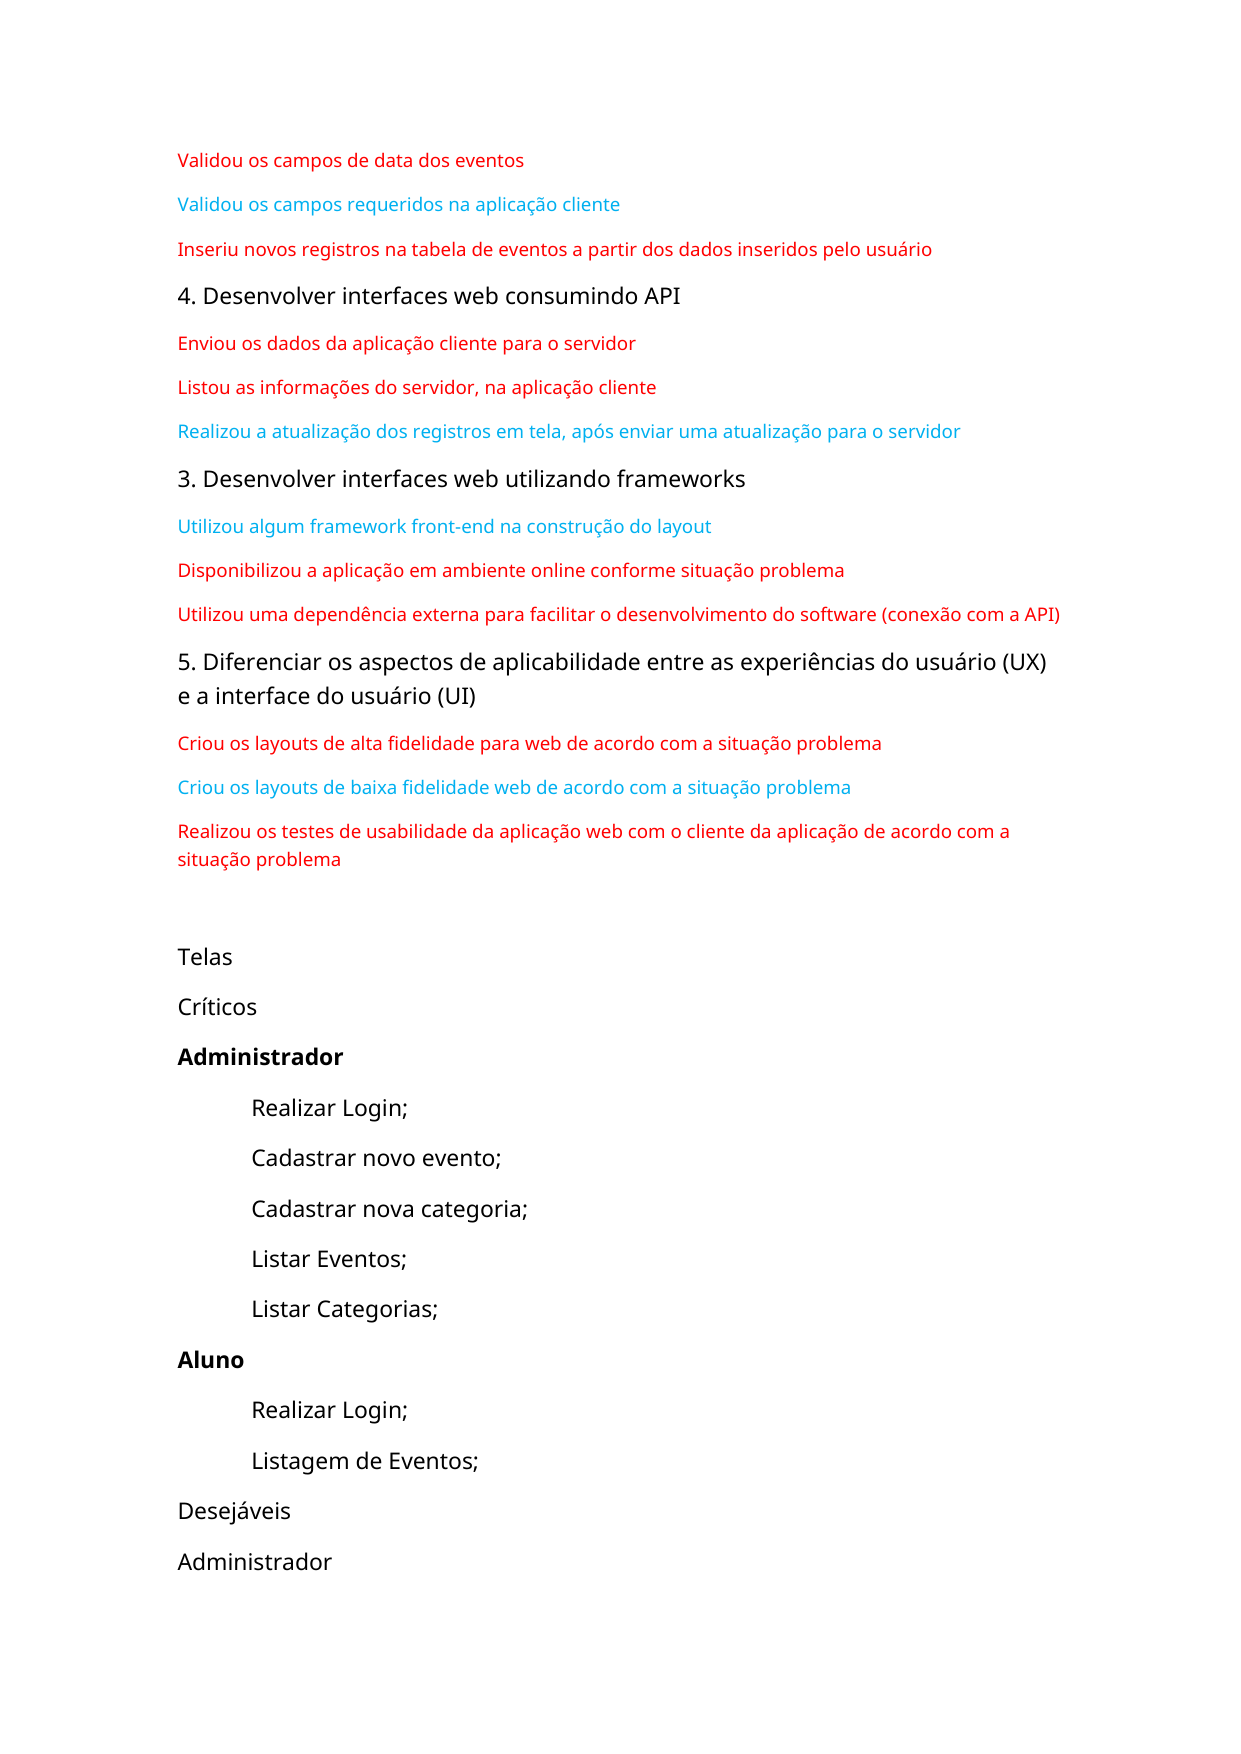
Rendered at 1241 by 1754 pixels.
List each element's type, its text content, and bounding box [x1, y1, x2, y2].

text Administrador [177, 1546, 1063, 1577]
text Criou os layouts de alta fidelidade para web de acordo com a situação problema [177, 730, 1063, 756]
text Listar Categorias; [177, 1293, 1063, 1325]
text Utilizou algum framework front-end na construção do layout [177, 513, 1063, 539]
text 5. Diferenciar os aspectos de aplicabilidade entre as experiências do usuário (UX) e a interface do usuário (UI) [177, 646, 1063, 711]
text Desejáveis [177, 1495, 1063, 1526]
text Administrador [177, 1041, 1063, 1073]
text Validou os campos de data dos eventos [177, 148, 1063, 173]
text 3. Desenvolver interfaces web utilizando frameworks [177, 463, 1063, 494]
text Disponibilizou a aplicação em ambiente online conforme situação problema [177, 558, 1063, 583]
text Enviou os dados da aplicação cliente para o servidor [177, 331, 1063, 356]
text Telas [177, 941, 1063, 972]
text Listar Eventos; [177, 1243, 1063, 1274]
text Utilizou uma dependência externa para facilitar o desenvolvimento do software (conexão com a API) [177, 602, 1063, 627]
text Cadastrar nova categoria; [177, 1193, 1063, 1224]
text Aluno [177, 1344, 1063, 1375]
text Cadastrar novo evento; [177, 1142, 1063, 1173]
text Validou os campos requeridos na aplicação cliente [177, 192, 1063, 217]
text Inseriu novos registros na tabela de eventos a partir dos dados inseridos pelo usuário [177, 236, 1063, 261]
text Críticos [177, 991, 1063, 1022]
text Listagem de Eventos; [177, 1445, 1063, 1476]
text Realizou a atualização dos registros em tela, após enviar uma atualização para o servidor [177, 419, 1063, 444]
text Listou as informações do servidor, na aplicação cliente [177, 375, 1063, 400]
text 4. Desenvolver interfaces web consumindo API [177, 280, 1063, 311]
text Criou os layouts de baixa fidelidade web de acordo com a situação problema [177, 774, 1063, 800]
text Realizar Login; [177, 1394, 1063, 1426]
text Realizou os testes de usabilidade da aplicação web com o cliente da aplicação de acordo com a situação problema [177, 818, 1063, 871]
text Realizar Login; [177, 1092, 1063, 1123]
